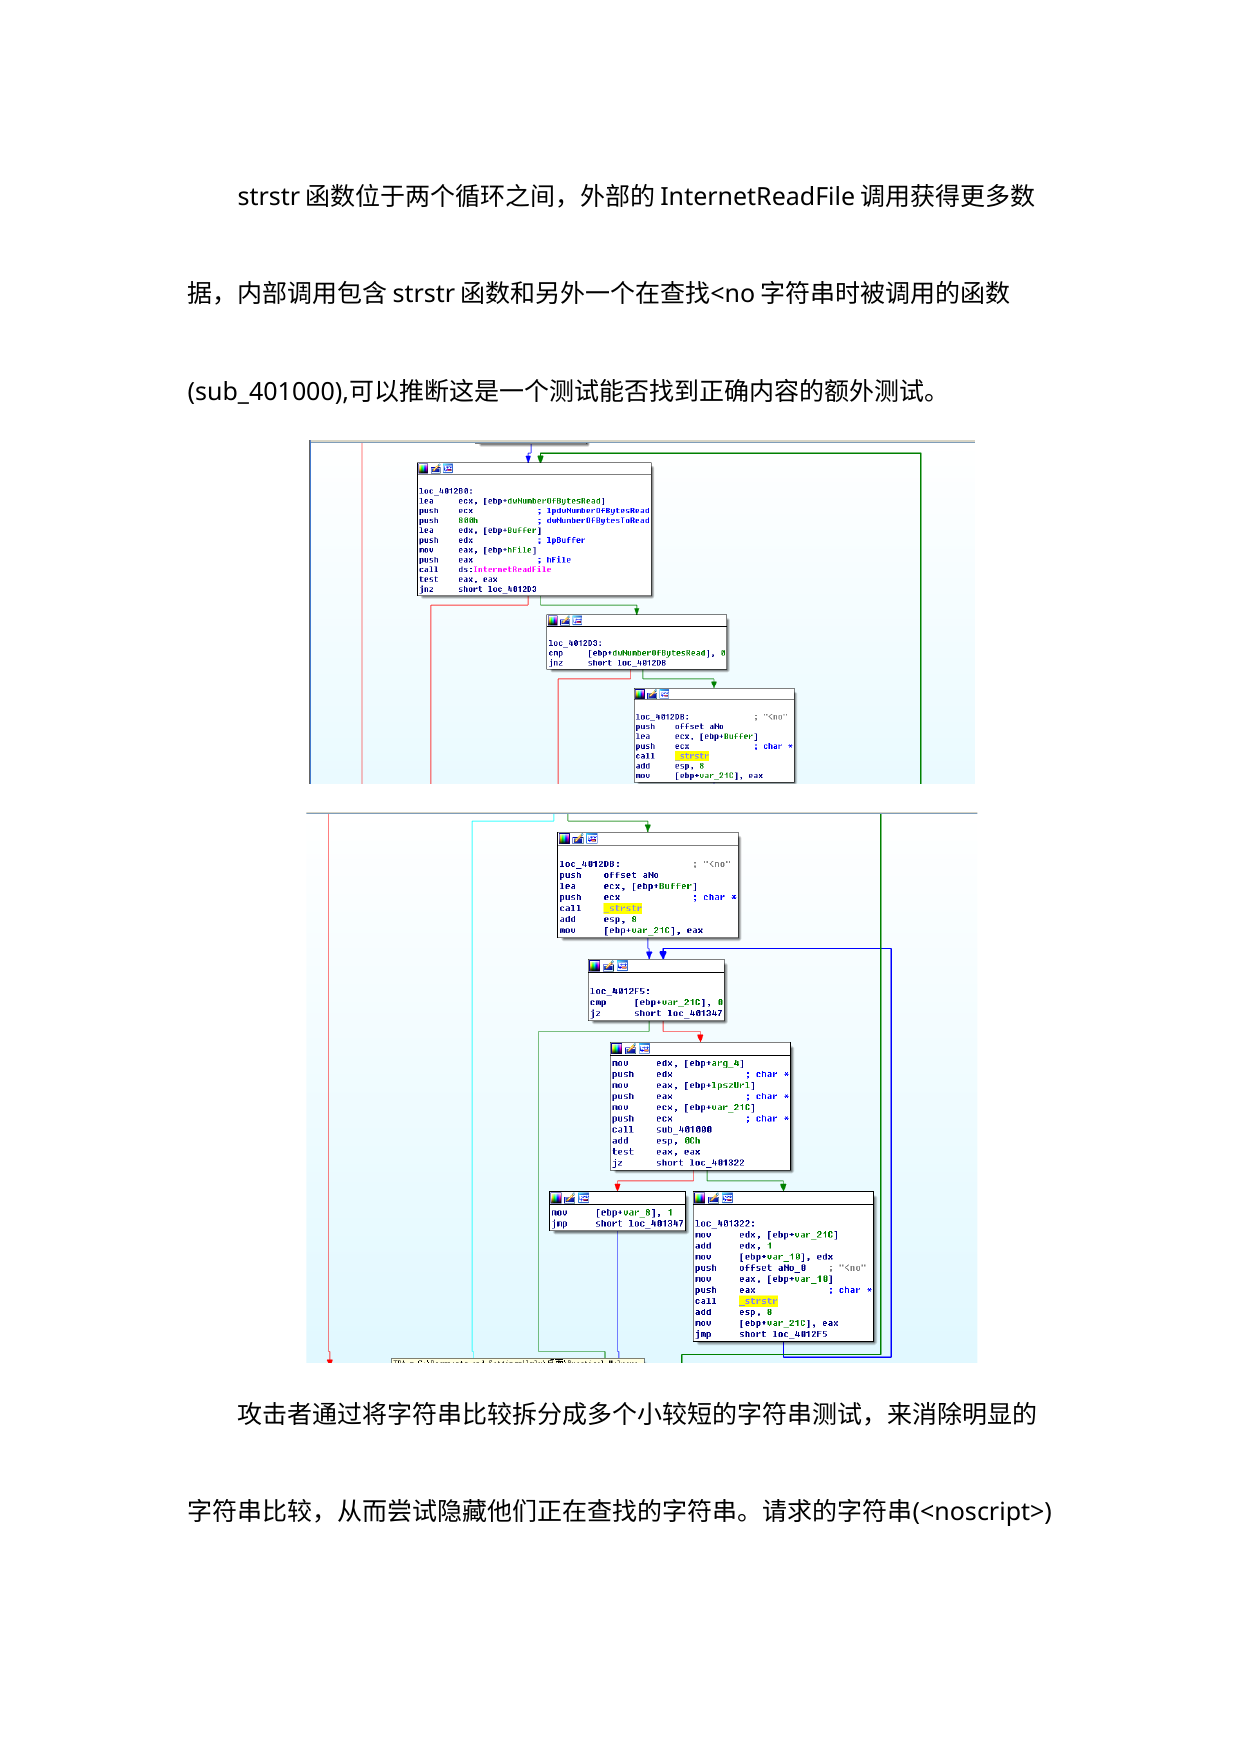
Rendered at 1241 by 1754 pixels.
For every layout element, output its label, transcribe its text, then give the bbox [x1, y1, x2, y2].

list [187, 1380, 1053, 1542]
picture [306, 812, 978, 1363]
list strstr函数位于两个循环之间，外部的InternetReadFile调用获得更多数据，内部调用包含strstr函数和另外一个在查找<no字符串时被调用的函数(sub_401000),可以推断这是一个测试能否找到正确内容的额外测试。 [187, 162, 1053, 422]
picture [309, 440, 975, 784]
